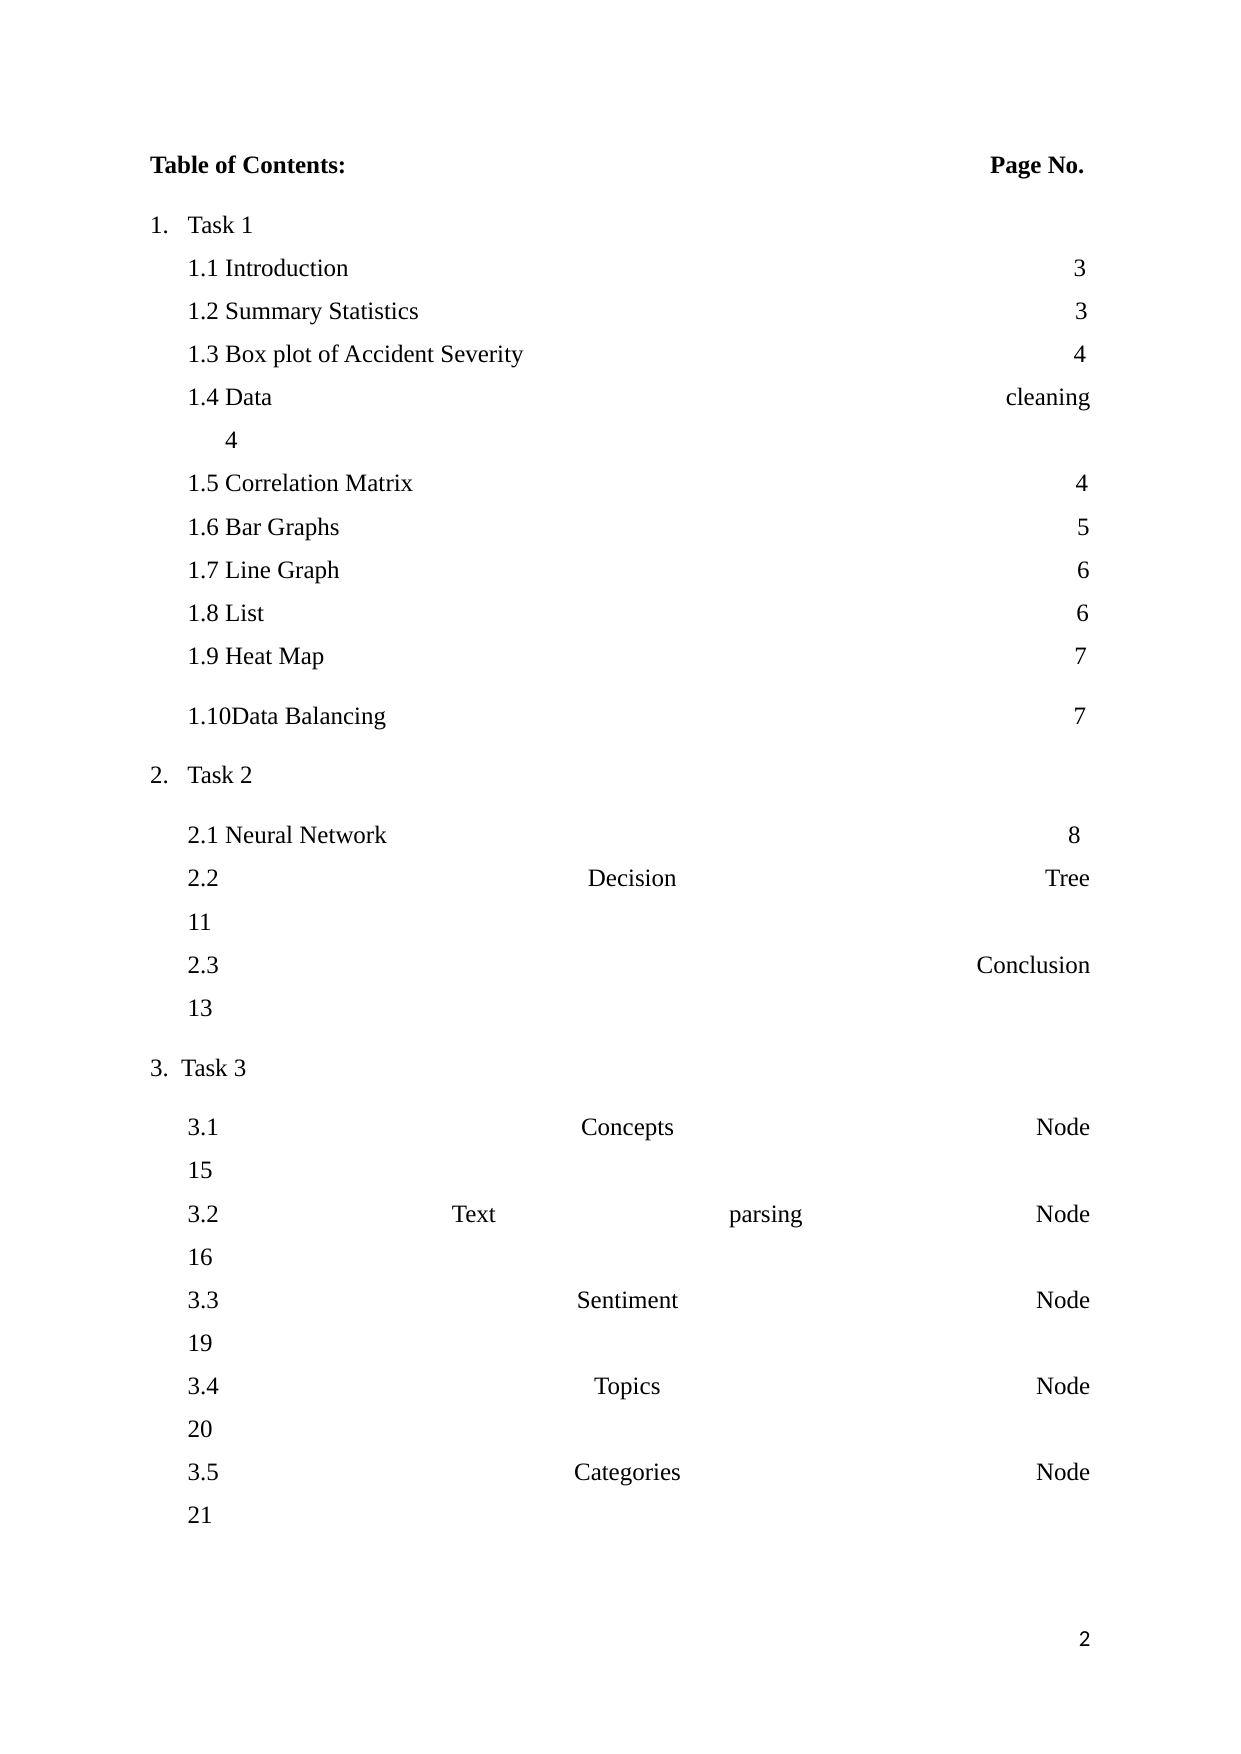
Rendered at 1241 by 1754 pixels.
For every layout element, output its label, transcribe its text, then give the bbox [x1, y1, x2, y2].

list Data cleaning 4 [187, 382, 1090, 454]
list Bar Graphs 5 [187, 512, 1090, 540]
text 2. Task 2 [150, 761, 1090, 789]
list 3.4 Topics Node 20 [187, 1371, 1090, 1443]
list Line Graph 6 [187, 555, 1090, 583]
list Box plot of Accident Severity 4 [187, 339, 1090, 368]
list 2.1 Neural Network 8 [187, 820, 1090, 849]
text 3. Task 3 [150, 1053, 1090, 1081]
list 3.2 Text parsing Node 16 [187, 1199, 1090, 1271]
text Table of Contents: Page No. [150, 150, 1090, 179]
list Heat Map 7 [187, 641, 1090, 670]
list 3.1 Concepts Node 15 [187, 1112, 1090, 1184]
list 2.2 Decision Tree 11 [187, 863, 1090, 935]
list Task 1 [150, 210, 1090, 238]
list Correlation Matrix 4 [187, 468, 1090, 497]
list 2.3 Conclusion 13 [187, 950, 1090, 1022]
text 1.10Data Balancing 7 [187, 701, 1090, 729]
list List 6 [187, 598, 1090, 627]
list Introduction 3 [187, 253, 1090, 282]
list Summary Statistics 3 [187, 296, 1090, 325]
list 3.5 Categories Node 21 [187, 1457, 1090, 1529]
list 3.3 Sentiment Node 19 [187, 1285, 1090, 1357]
